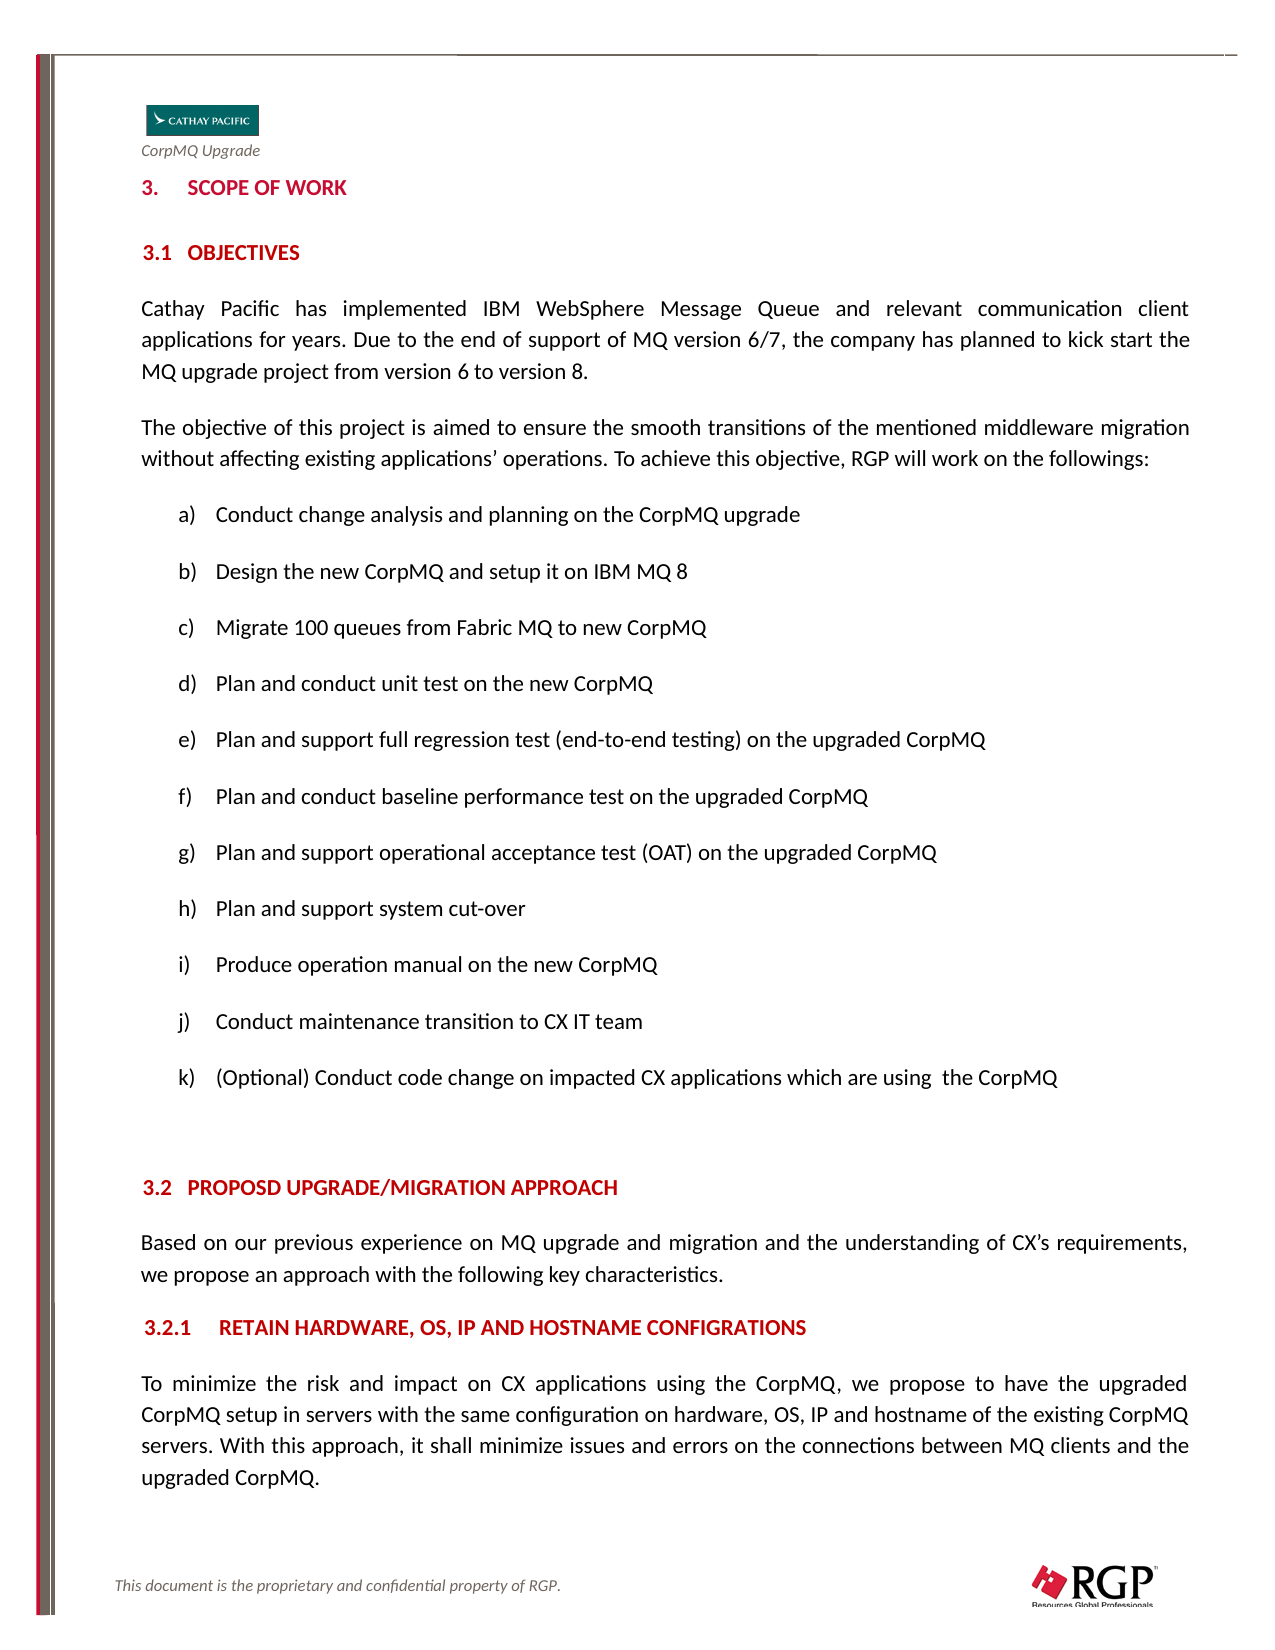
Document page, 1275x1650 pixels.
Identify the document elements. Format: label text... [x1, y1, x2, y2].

list SCOPE OF WORK [141, 173, 1191, 201]
list Conduct maintenance transition to CX IT team [178, 1004, 1191, 1035]
text Cathay Pacific has implemented IBM WebSphere Message Queue and relevant communication client applications for years. Due to the end of support of MQ version 6/7, the company has planned to kick start the MQ upgrade project from version 6 to version 8. [141, 292, 1191, 385]
list Plan and support operational acceptance test (OAT) on the upgraded CorpMQ [178, 835, 1191, 867]
list (Optional) Conduct code change on impacted CX applications which are using the CorpMQ [178, 1060, 1191, 1092]
text The objective of this project is aimed to ensure the smooth transitions of the mentioned middleware migration without affecting existing applications’ operations. To achieve this objective, RGP will work on the followings: [141, 410, 1191, 473]
subtitle RETAIN HARDWARE, OS, IP AND HOSTNAME CONFIGRATIONS [144, 1313, 1191, 1341]
list Plan and support system cut-over [178, 892, 1191, 923]
text Based on our previous experience on MQ upgrade and migration and the understanding of CX’s requirements, we propose an approach with the following key characteristics. [141, 1226, 1191, 1288]
subtitle OBJECTIVES [142, 238, 1191, 267]
text To minimize the risk and impact on CX applications using the CorpMQ, we propose to have the upgraded CorpMQ setup in servers with the same configuration on hardware, OS, IP and hostname of the existing CorpMQ servers. With this approach, it shall minimize issues and errors on the connections between MQ clients and the upgraded CorpMQ. [141, 1366, 1191, 1491]
list Produce operation manual on the new CorpMQ [178, 948, 1191, 979]
picture [1025, 1560, 1158, 1607]
list Plan and conduct baseline performance test on the upgraded CorpMQ [178, 779, 1191, 810]
list Conduct change analysis and planning on the CorpMQ upgrade [178, 498, 1191, 529]
list Plan and conduct unit test on the new CorpMQ [178, 667, 1191, 698]
subtitle PROPOSD UPGRADE/MIGRATION APPROACH [142, 1173, 1191, 1201]
list Migrate 100 queues from Fabric MQ to new CorpMQ [178, 610, 1191, 642]
picture [146, 105, 259, 136]
list Design the new CorpMQ and setup it on IBM MQ 8 [178, 554, 1191, 585]
list Plan and support full regression test (end-to-end testing) on the upgraded CorpMQ [178, 723, 1191, 754]
